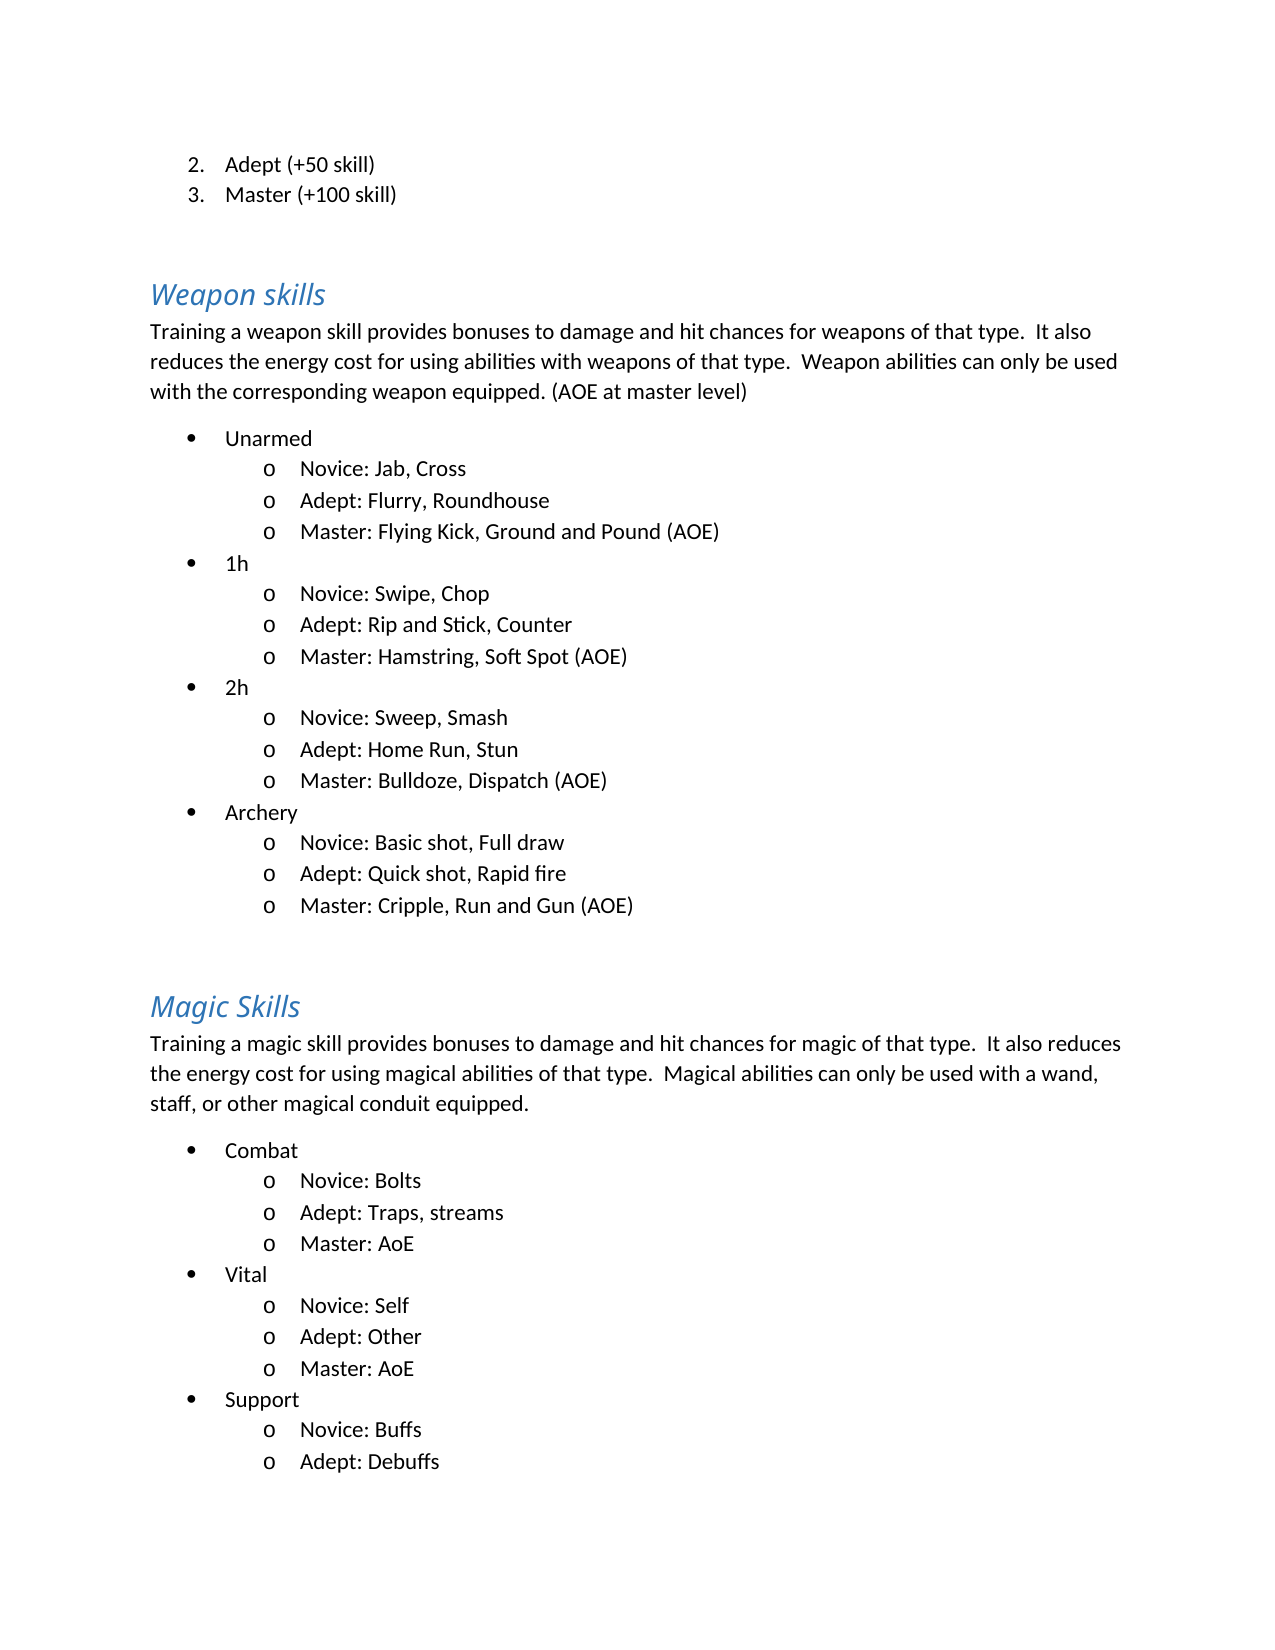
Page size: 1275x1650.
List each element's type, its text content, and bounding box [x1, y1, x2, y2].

subtitle Weapon skills [150, 274, 1125, 314]
list Unarmed [187, 424, 1125, 452]
list Adept: Rip and Stick, Counter [262, 610, 1125, 639]
list Master: Hamstring, Soft Spot (AOE) [262, 642, 1125, 671]
text Training a magic skill provides bonuses to damage and hit chances for magic of that type. It also reduces the energy cost for using magical abilities of that type. Magical abilities can only be used with a wand, staff, or other magical conduit equipped. [150, 1029, 1125, 1117]
list 2h [187, 673, 1125, 701]
list Adept: Home Run, Stun [262, 735, 1125, 764]
subtitle Magic Skills [150, 986, 1125, 1026]
list Adept: Quick shot, Rapid fire [262, 859, 1125, 889]
list Combat [187, 1136, 1125, 1164]
list Adept: Traps, streams [262, 1198, 1125, 1227]
list Archery [187, 798, 1125, 826]
list Vital [187, 1261, 1125, 1289]
list Master: Bulldoze, Dispatch (AOE) [262, 766, 1125, 796]
list Master: Cripple, Run and Gun (AOE) [262, 891, 1125, 920]
list Support [187, 1385, 1125, 1413]
list 1h [187, 549, 1125, 577]
list Master: AoE [262, 1229, 1125, 1258]
list Adept: Other [262, 1322, 1125, 1351]
list Novice: Self [262, 1291, 1125, 1320]
list Novice: Buffs [262, 1415, 1125, 1444]
list Novice: Swipe, Chop [262, 579, 1125, 608]
list Master: AoE [262, 1354, 1125, 1383]
list Novice: Jab, Cross [262, 454, 1125, 483]
list Adept: Flurry, Roundhouse [262, 486, 1125, 515]
text Training a weapon skill provides bonuses to damage and hit chances for weapons of that type. It also reduces the energy cost for using abilities with weapons of that type. Weapon abilities can only be used with the corresponding weapon equipped. (AOE at master level) [150, 317, 1125, 405]
list Adept: Debuffs [262, 1447, 1125, 1476]
list Adept (+50 skill) [187, 150, 1125, 178]
list Novice: Sweep, Smash [262, 703, 1125, 733]
list Novice: Bolts [262, 1166, 1125, 1195]
list Novice: Basic shot, Full draw [262, 828, 1125, 857]
list Master: Flying Kick, Ground and Pound (AOE) [262, 517, 1125, 546]
list Master (+100 skill) [187, 180, 1125, 208]
